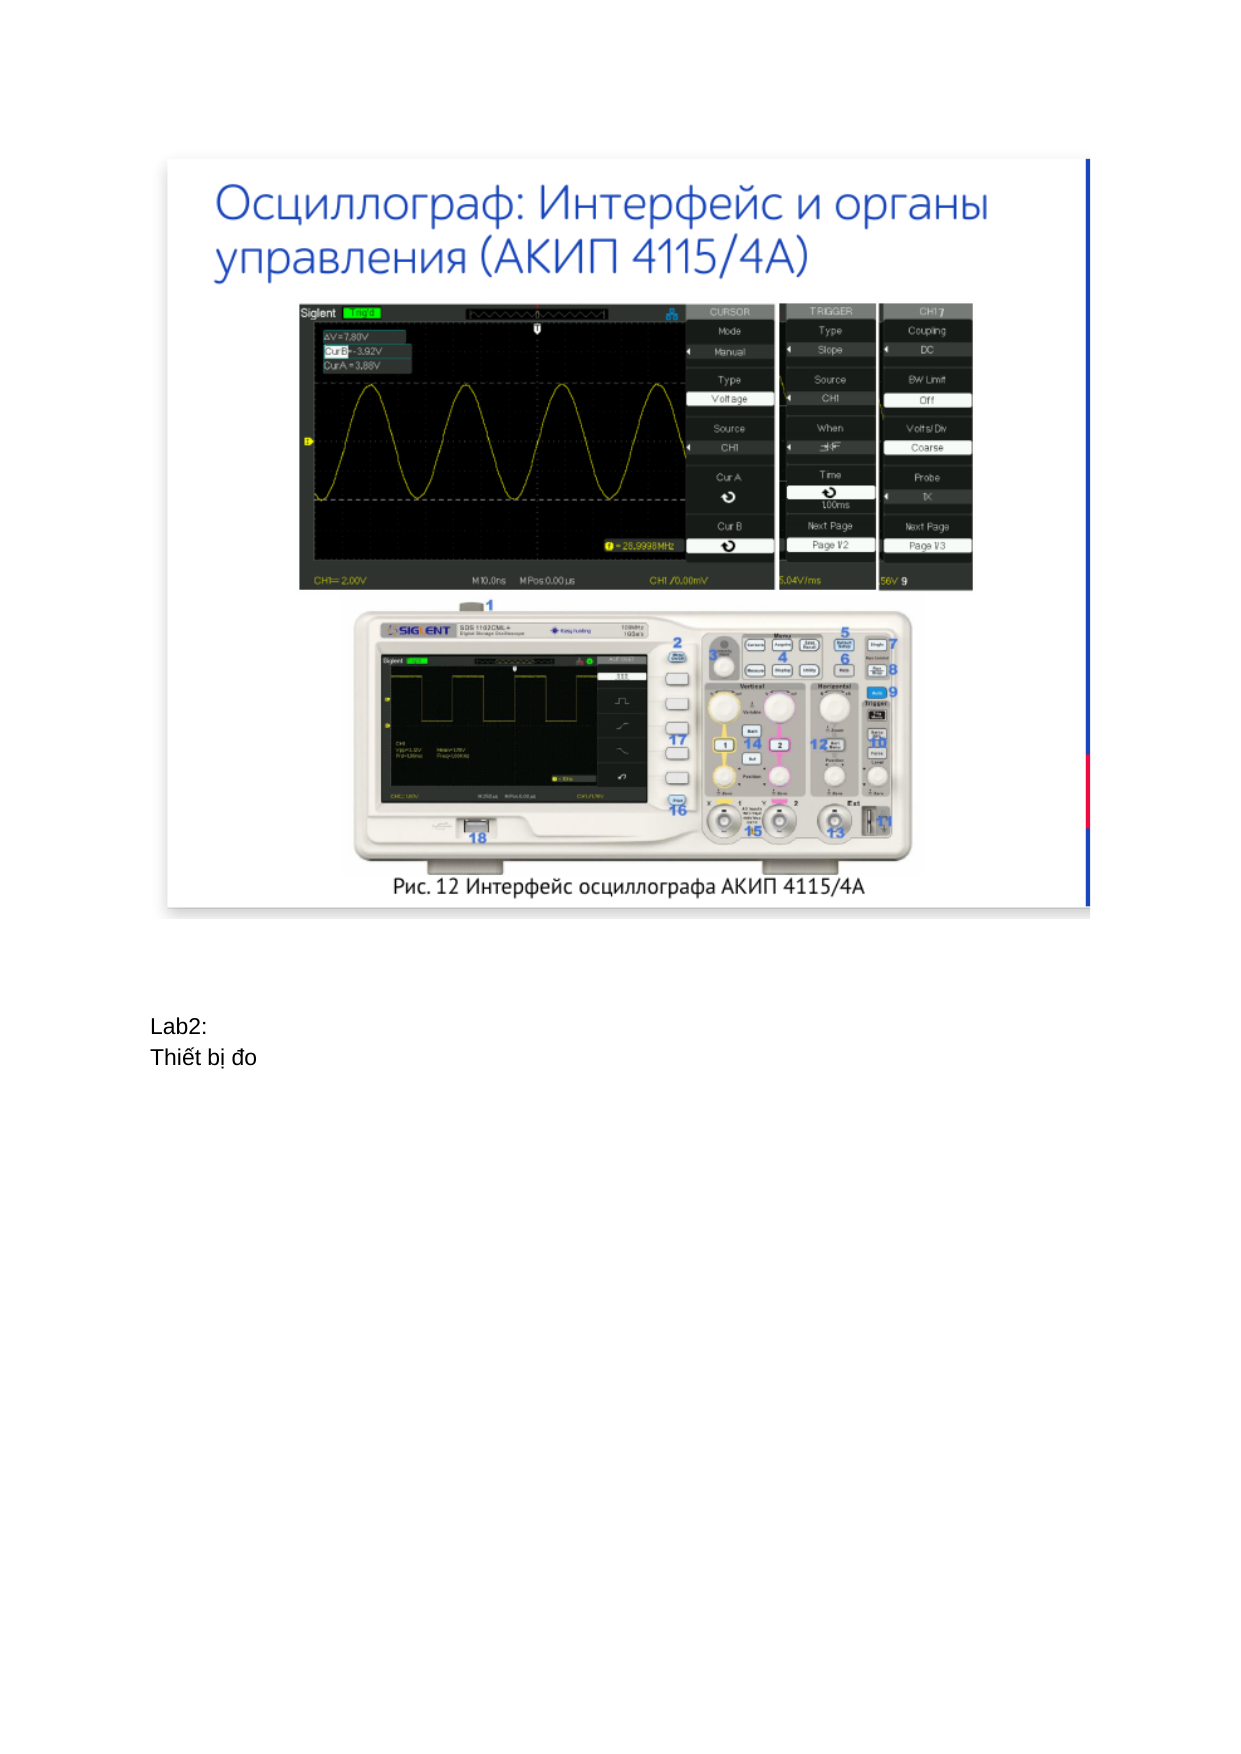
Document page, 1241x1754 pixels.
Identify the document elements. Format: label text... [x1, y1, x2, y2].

picture [150, 150, 1091, 919]
text Thiết bị đo [150, 1043, 1090, 1070]
text Lab2: [150, 1013, 1090, 1039]
